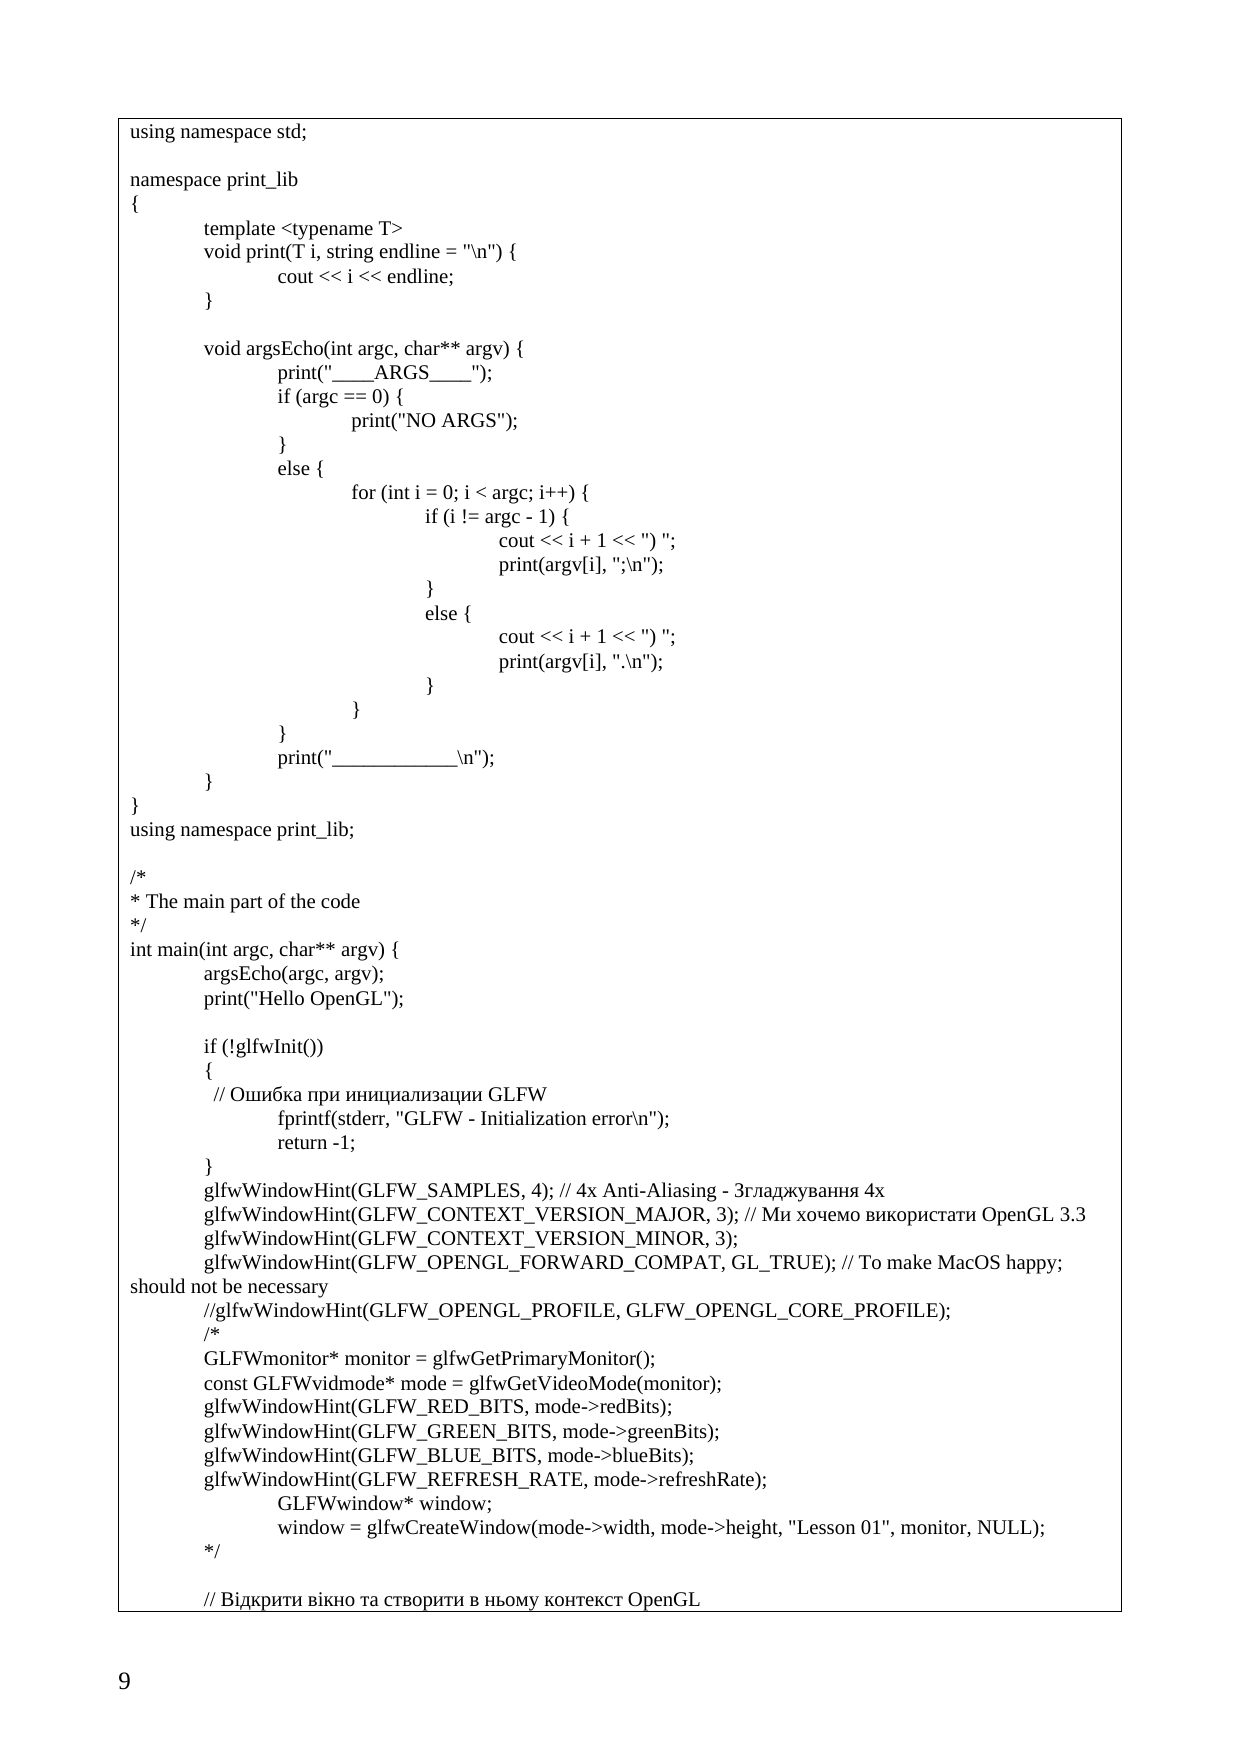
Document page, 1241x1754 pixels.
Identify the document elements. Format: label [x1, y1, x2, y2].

table_header [119, 119, 1121, 1611]
